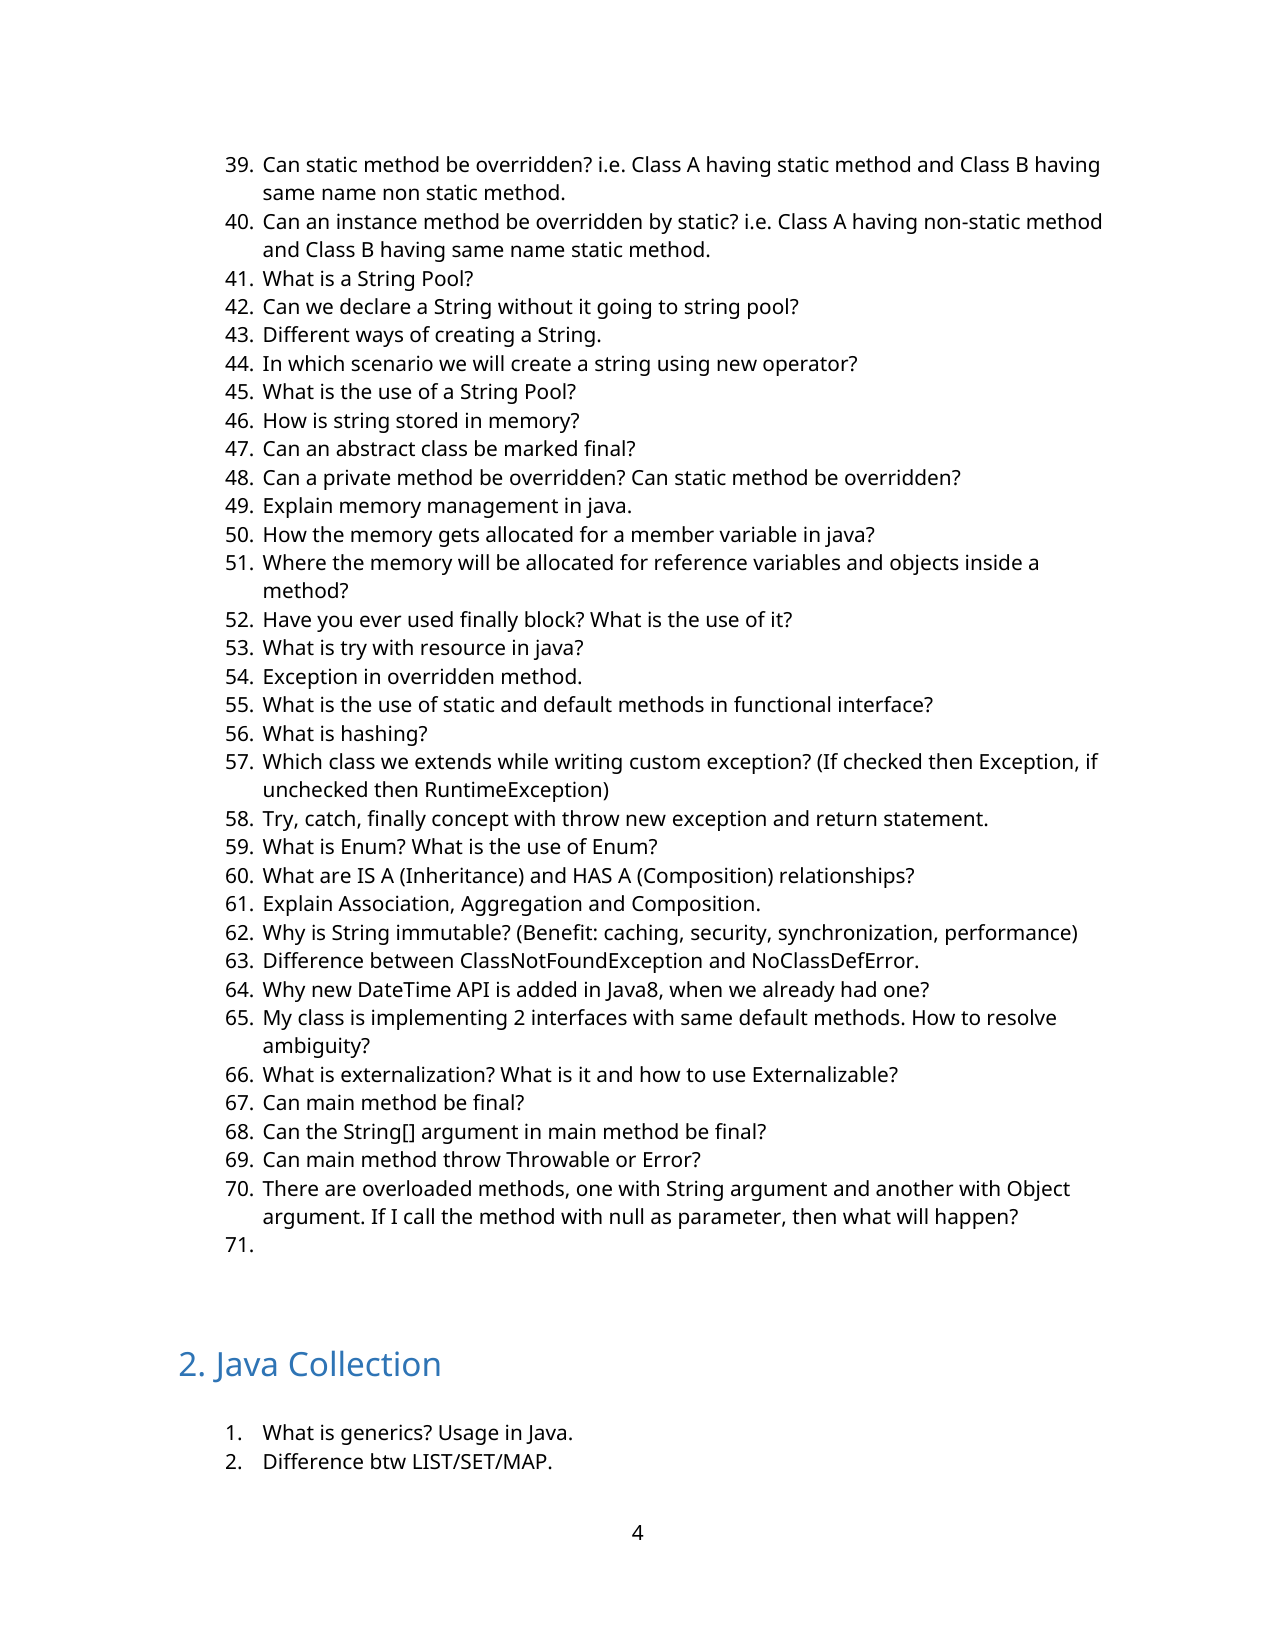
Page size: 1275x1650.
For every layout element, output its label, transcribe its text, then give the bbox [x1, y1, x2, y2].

list Explain Association, Aggregation and Composition. [225, 889, 1125, 918]
list Can an abstract class be marked final? [225, 434, 1125, 463]
list Can main method throw Throwable or Error? [225, 1145, 1125, 1174]
list Try, catch, finally concept with throw new exception and return statement. [225, 804, 1125, 832]
list There are overloaded methods, one with String argument and another with Object argument. If I call the method with null as parameter, then what will happen? [225, 1174, 1125, 1231]
list How is string stored in memory? [225, 406, 1125, 434]
list What is generics? Usage in Java. [225, 1418, 1125, 1447]
list Difference btw LIST/SET/MAP. [225, 1447, 1125, 1475]
list Can an instance method be overridden by static? i.e. Class A having non-static method and Class B having same name static method. [225, 207, 1125, 264]
list Why new DateTime API is added in Java8, when we already had one? [225, 975, 1125, 1003]
list Different ways of creating a String. [225, 321, 1125, 349]
list Where the memory will be allocated for reference variables and objects inside a method? [225, 548, 1125, 605]
list Can a private method be overridden? Can static method be overridden? [225, 463, 1125, 491]
list What is the use of a String Pool? [225, 377, 1125, 406]
list Have you ever used finally block? What is the use of it? [225, 605, 1125, 633]
list My class is implementing 2 interfaces with same default methods. How to resolve ambiguity? [225, 1003, 1125, 1060]
list In which scenario we will create a string using new operator? [225, 349, 1125, 377]
list Difference between ClassNotFoundException and NoClassDefError. [225, 946, 1125, 975]
list What is Enum? What is the use of Enum? [225, 832, 1125, 861]
list What is externalization? What is it and how to use Externalizable? [225, 1060, 1125, 1088]
list What is the use of static and default methods in functional interface? [225, 690, 1125, 719]
list What are IS A (Inheritance) and HAS A (Composition) relationships? [225, 861, 1125, 889]
list What is a String Pool? [225, 264, 1125, 292]
list What is try with resource in java? [225, 633, 1125, 662]
subtitle Java Collection [178, 1341, 1125, 1386]
list Can main method be final? [225, 1088, 1125, 1117]
list Which class we extends while writing custom exception? (If checked then Exception, if unchecked then RuntimeException) [225, 747, 1125, 804]
list Exception in overridden method. [225, 662, 1125, 690]
list Can the String[] argument in main method be final? [225, 1117, 1125, 1145]
list Can static method be overridden? i.e. Class A having static method and Class B having same name non static method. [225, 150, 1125, 207]
list Explain memory management in java. [225, 491, 1125, 520]
list What is hashing? [225, 719, 1125, 747]
list Can we declare a String without it going to string pool? [225, 292, 1125, 321]
list How the memory gets allocated for a member variable in java? [225, 520, 1125, 548]
list Why is String immutable? (Benefit: caching, security, synchronization, performance) [225, 918, 1125, 946]
